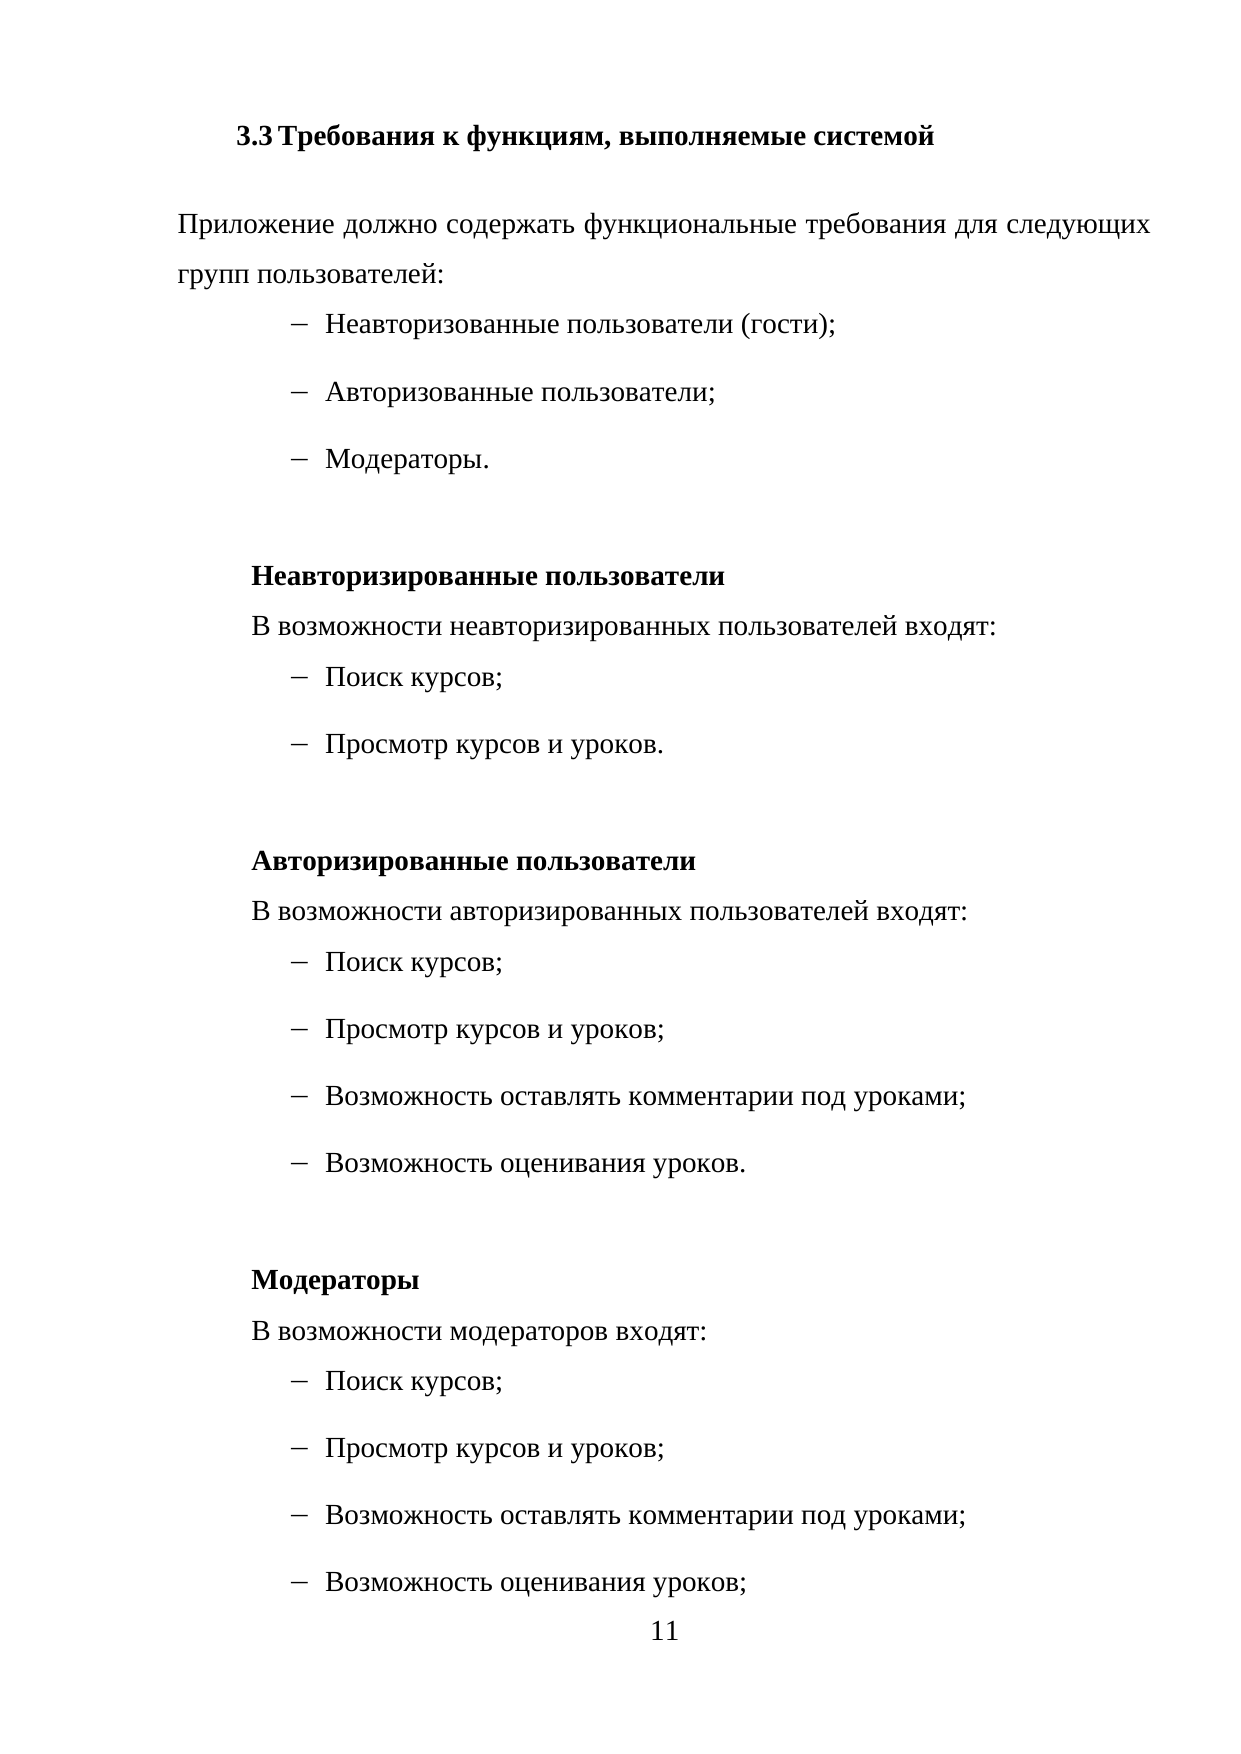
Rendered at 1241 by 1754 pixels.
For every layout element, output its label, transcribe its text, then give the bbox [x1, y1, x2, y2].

text Модераторы. [288, 441, 1152, 474]
text Поиск курсов; [288, 659, 1152, 692]
text Поиск курсов; [288, 944, 1152, 977]
text Просмотр курсов и уроков; [288, 1011, 1152, 1044]
text Возможность оценивания уроков. [288, 1145, 1152, 1179]
text Авторизированные пользователи [177, 843, 1152, 877]
text Авторизованные пользователи; [288, 374, 1152, 407]
text В возможности модераторов входят: [177, 1313, 1152, 1346]
text Возможность оценивания уроков; [288, 1564, 1152, 1598]
text Возможность оставлять комментарии под уроками; [288, 1497, 1152, 1531]
text Неавторизованные пользователи (гости); [288, 307, 1152, 340]
text Просмотр курсов и уроков; [288, 1430, 1152, 1464]
subtitle Требования к функциям, выполняемые системой [236, 118, 1152, 152]
text Модераторы [177, 1262, 1152, 1296]
text Просмотр курсов и уроков. [288, 726, 1152, 759]
text Неавторизированные пользователи [177, 558, 1152, 592]
text В возможности неавторизированных пользователей входят: [177, 608, 1152, 642]
text Поиск курсов; [288, 1363, 1152, 1397]
text В возможности авторизированных пользователей входят: [177, 893, 1152, 927]
text Приложение должно содержать функциональные требования для следующих групп пользователей: [177, 206, 1152, 290]
text Возможность оставлять комментарии под уроками; [288, 1078, 1152, 1112]
